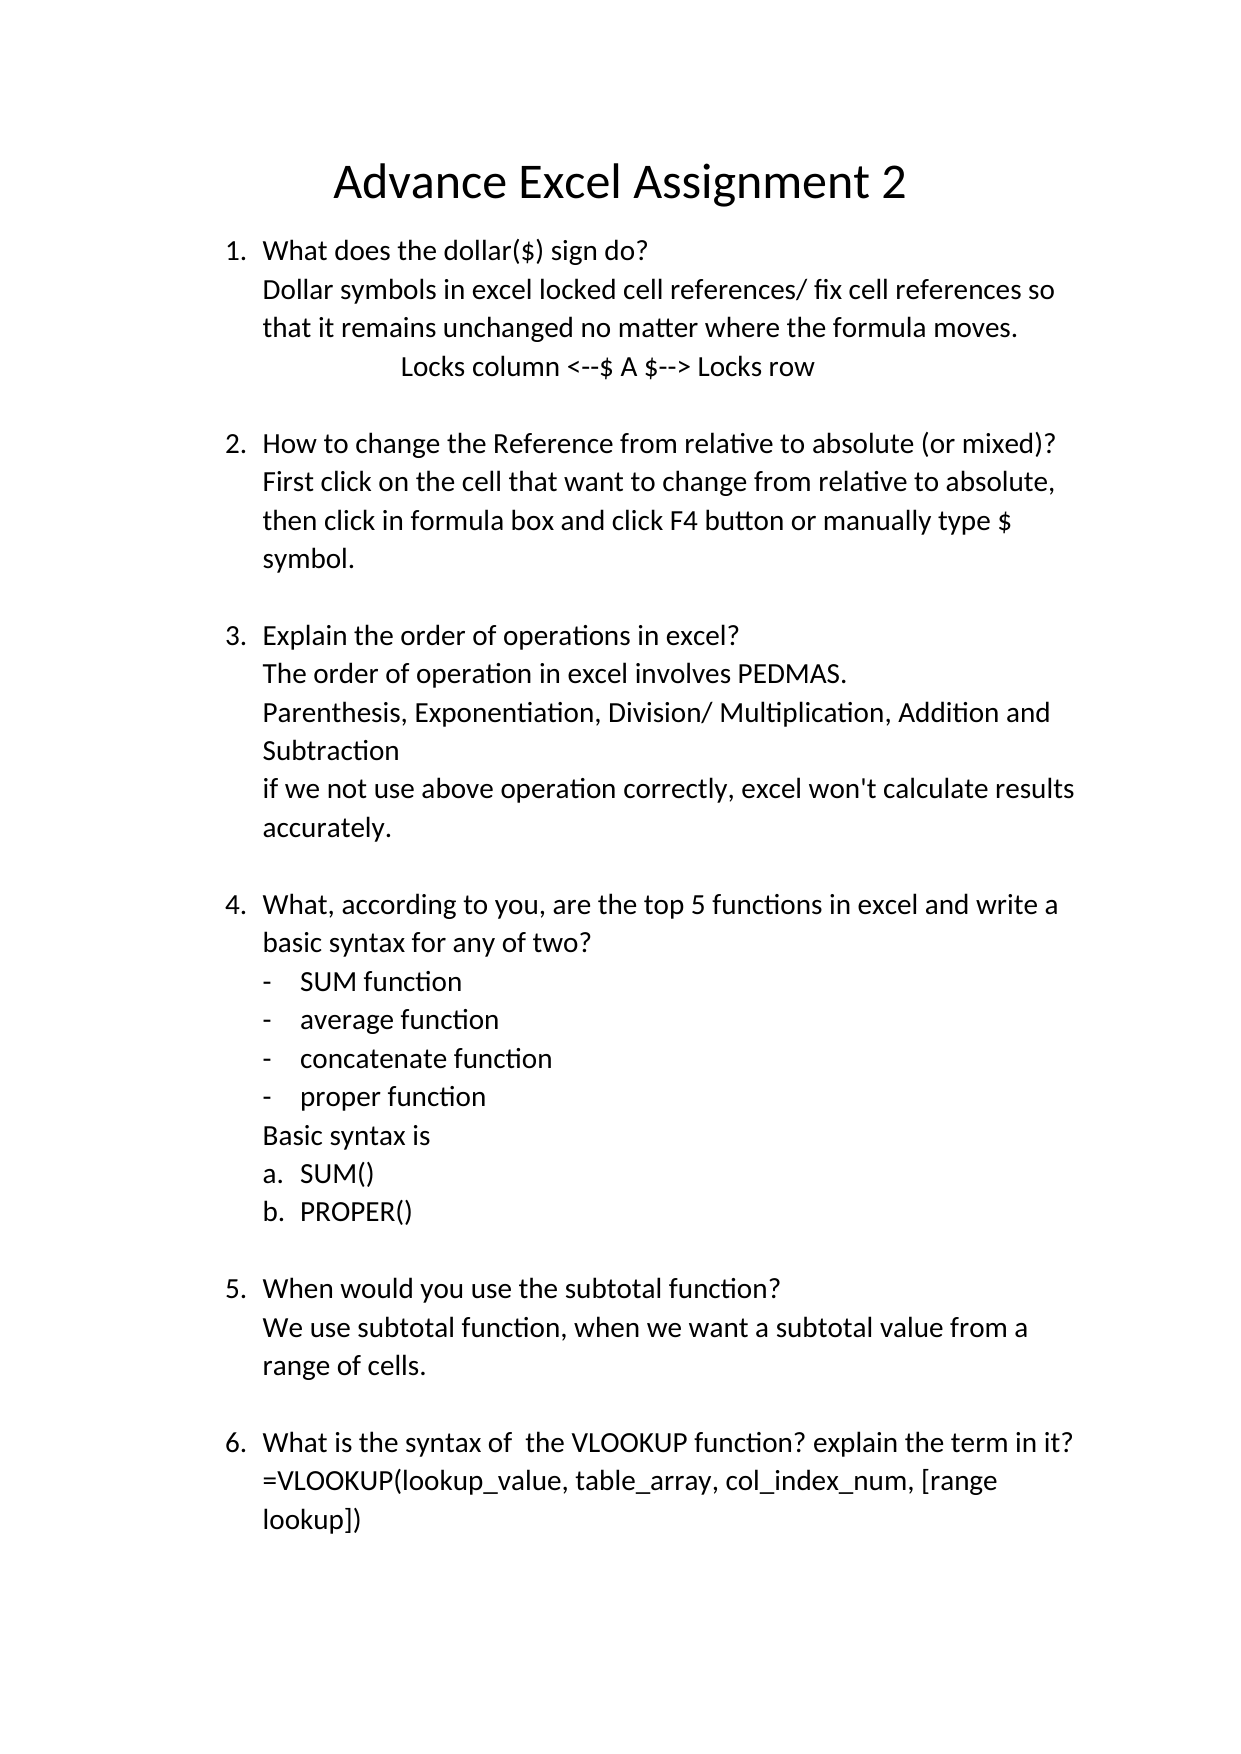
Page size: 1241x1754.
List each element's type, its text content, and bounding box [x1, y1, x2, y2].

list What is the syntax of the VLOOKUP function? explain the term in it? [225, 1424, 1090, 1460]
list We use subtotal function, when we want a subtotal value from a range of cells. [262, 1309, 1090, 1383]
list if we not use above operation correctly, excel won't calculate results accurately. [262, 771, 1090, 845]
list SUM function [262, 963, 1090, 998]
list PROPER() [262, 1193, 1090, 1229]
list First click on the cell that want to change from relative to absolute, then click in formula box and click F4 button or manually type $ symbol. [262, 463, 1090, 576]
list Basic syntax is [262, 1117, 1090, 1152]
text Advance Excel Assignment 2 [150, 150, 1090, 211]
list When would you use the subtotal function? [225, 1270, 1090, 1306]
list Parenthesis, Exponentiation, Division/ Multiplication, Addition and Subtraction [262, 694, 1090, 768]
list How to change the Reference from relative to absolute (or mixed)? [225, 425, 1090, 460]
list The order of operation in excel involves PEDMAS. [262, 655, 1090, 691]
list What does the dollar($) sign do? [225, 232, 1090, 268]
list Locks column <--$ A $--> Locks row [262, 348, 1090, 383]
list =VLOOKUP(lookup_value, table_array, col_index_num, [range lookup]) [262, 1462, 1090, 1537]
list Explain the order of operations in excel? [225, 617, 1090, 652]
list concatenate function [262, 1040, 1090, 1075]
list What, according to you, are the top 5 functions in excel and write a basic syntax for any of two? [225, 886, 1090, 960]
list SUM() [262, 1155, 1090, 1191]
list Dollar symbols in excel locked cell references/ fix cell references so that it remains unchanged no matter where the formula moves. [262, 271, 1090, 345]
list proper function [262, 1078, 1090, 1114]
list average function [262, 1001, 1090, 1037]
